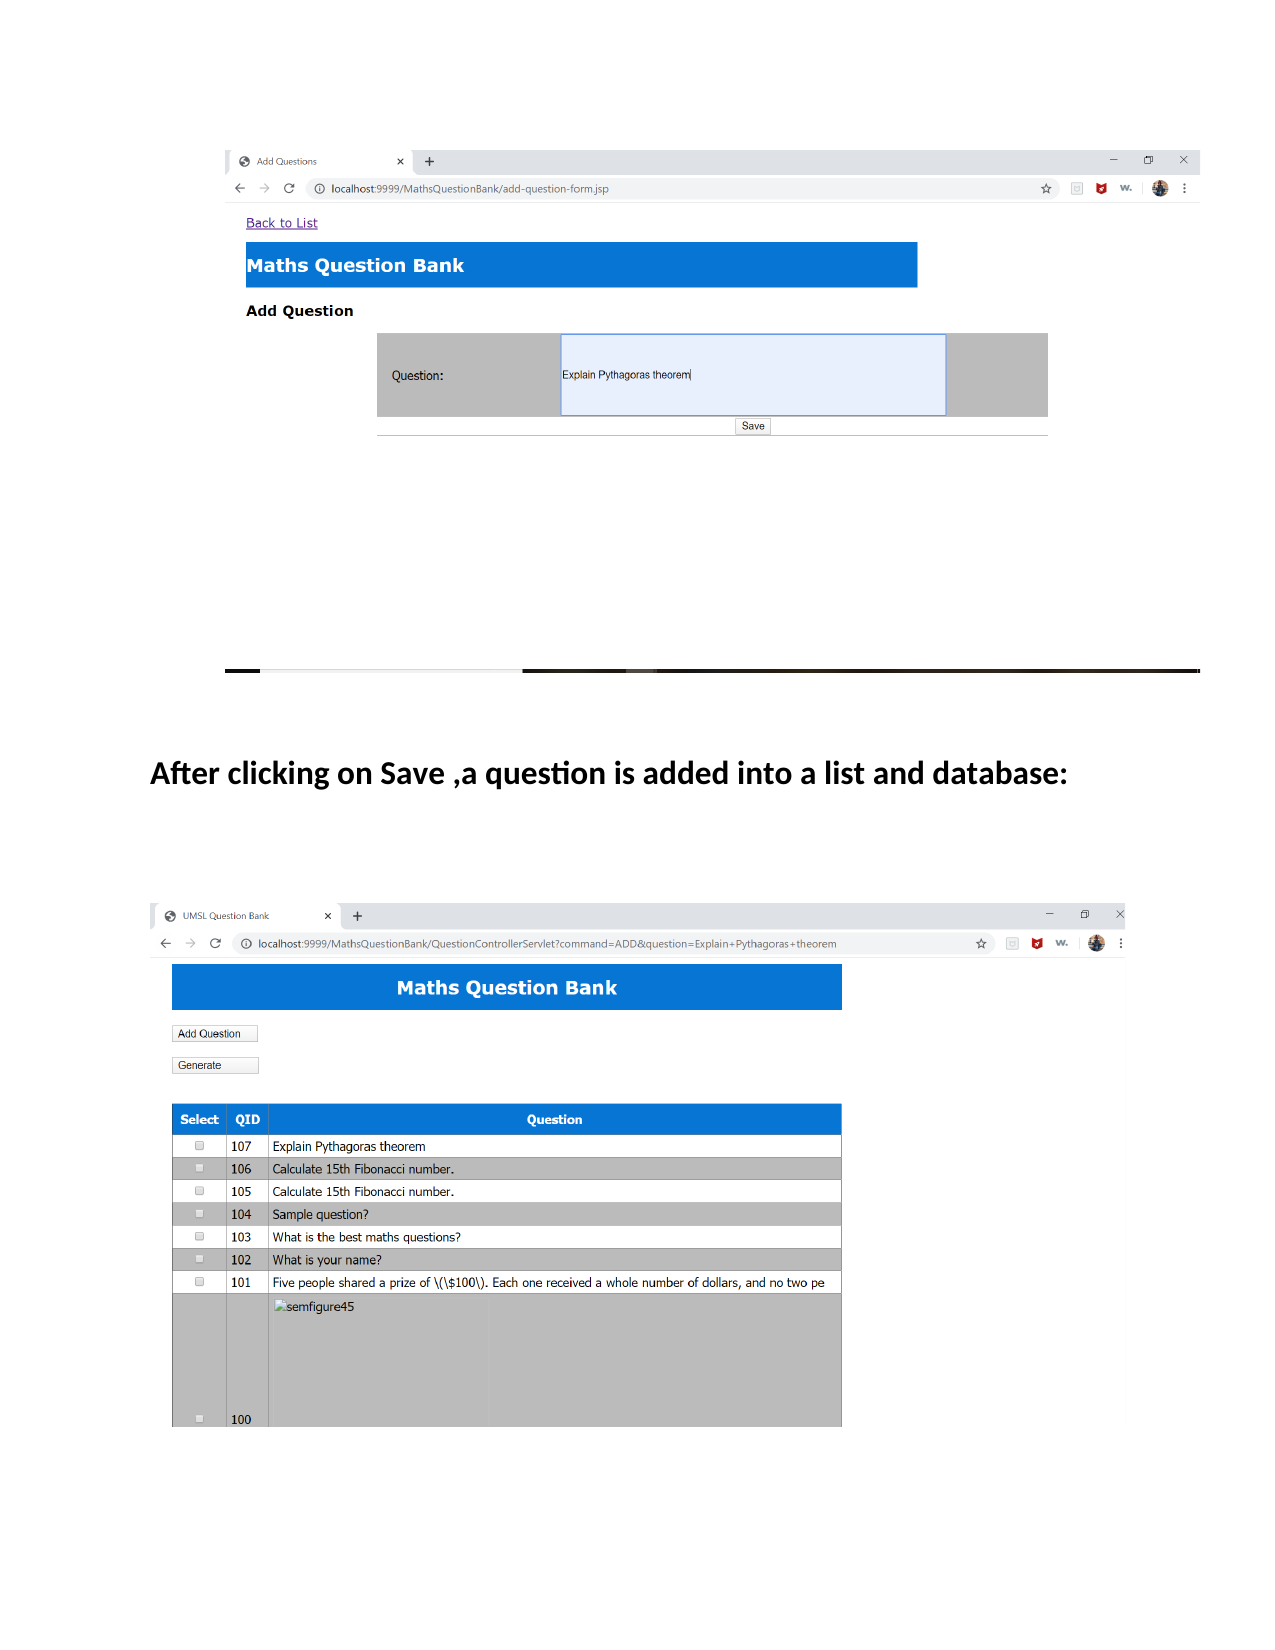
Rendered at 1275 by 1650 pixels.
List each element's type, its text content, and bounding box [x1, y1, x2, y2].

text After clicking on Save ,a question is added into a list and database: [150, 752, 1125, 793]
picture [225, 150, 1200, 673]
picture [150, 903, 1125, 1427]
